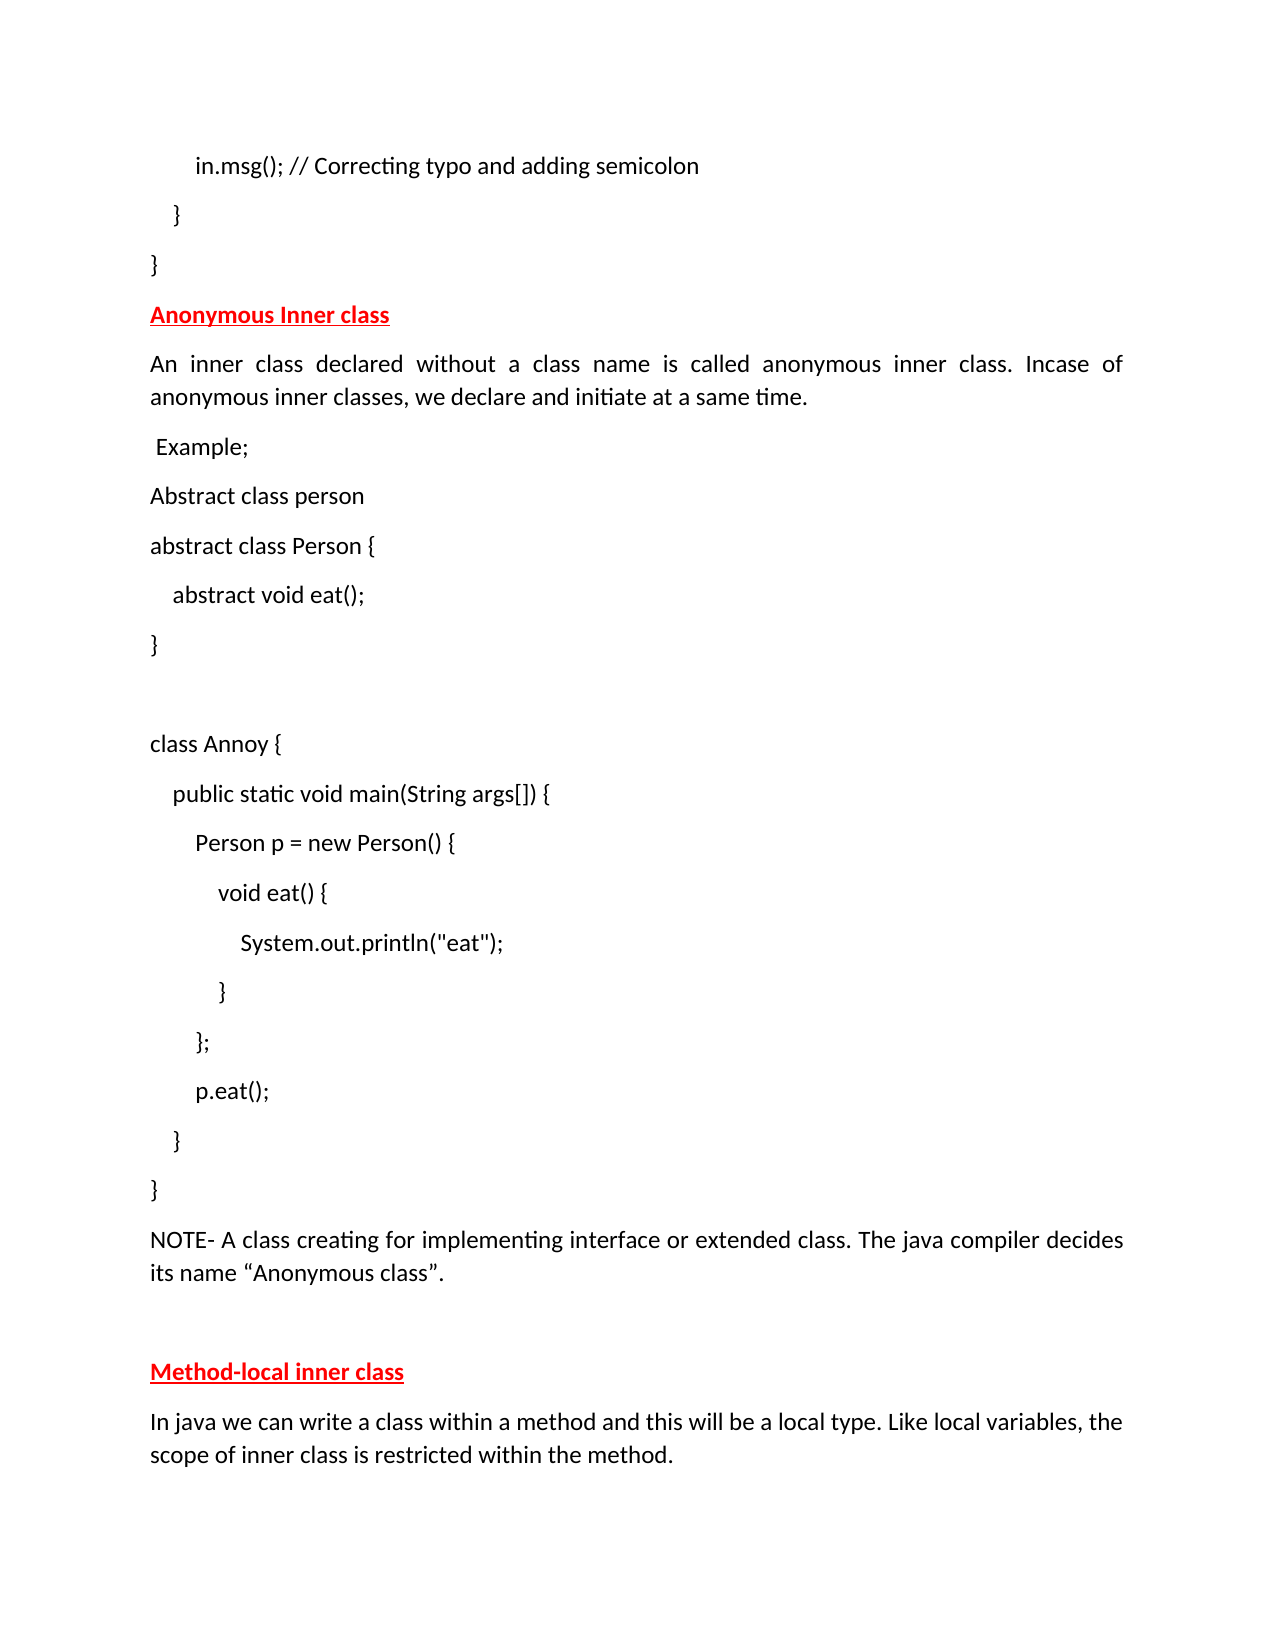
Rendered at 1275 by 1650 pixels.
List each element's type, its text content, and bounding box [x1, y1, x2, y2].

text } [150, 199, 1125, 230]
text } [150, 1125, 1125, 1156]
text Abstract class person [150, 480, 1125, 511]
text Person p = new Person() { [150, 827, 1125, 858]
text Anonymous Inner class [150, 299, 1125, 329]
text NOTE- A class creating for implementing interface or extended class. The java compiler decides its name “Anonymous class”. [150, 1224, 1125, 1288]
text class Annoy { [150, 728, 1125, 759]
text In java we can write a class within a method and this will be a local type. Like local variables, the scope of inner class is restricted within the method. [150, 1406, 1125, 1469]
text void eat() { [150, 877, 1125, 908]
text public static void main(String args[]) { [150, 778, 1125, 808]
text }; [150, 1026, 1125, 1056]
text abstract class Person { [150, 530, 1125, 561]
text abstract void eat(); [150, 579, 1125, 610]
text } [150, 1174, 1125, 1205]
text in.msg(); // Correcting typo and adding semicolon [150, 150, 1125, 181]
text System.out.println("eat"); [150, 927, 1125, 957]
text An inner class declared without a class name is called anonymous inner class. Incase of anonymous inner classes, we declare and initiate at a same time. [150, 348, 1125, 412]
text } [150, 976, 1125, 1007]
text Method-local inner class [150, 1356, 1125, 1387]
text Example; [150, 431, 1125, 461]
text } [150, 629, 1125, 660]
text p.eat(); [150, 1075, 1125, 1106]
text } [150, 249, 1125, 280]
